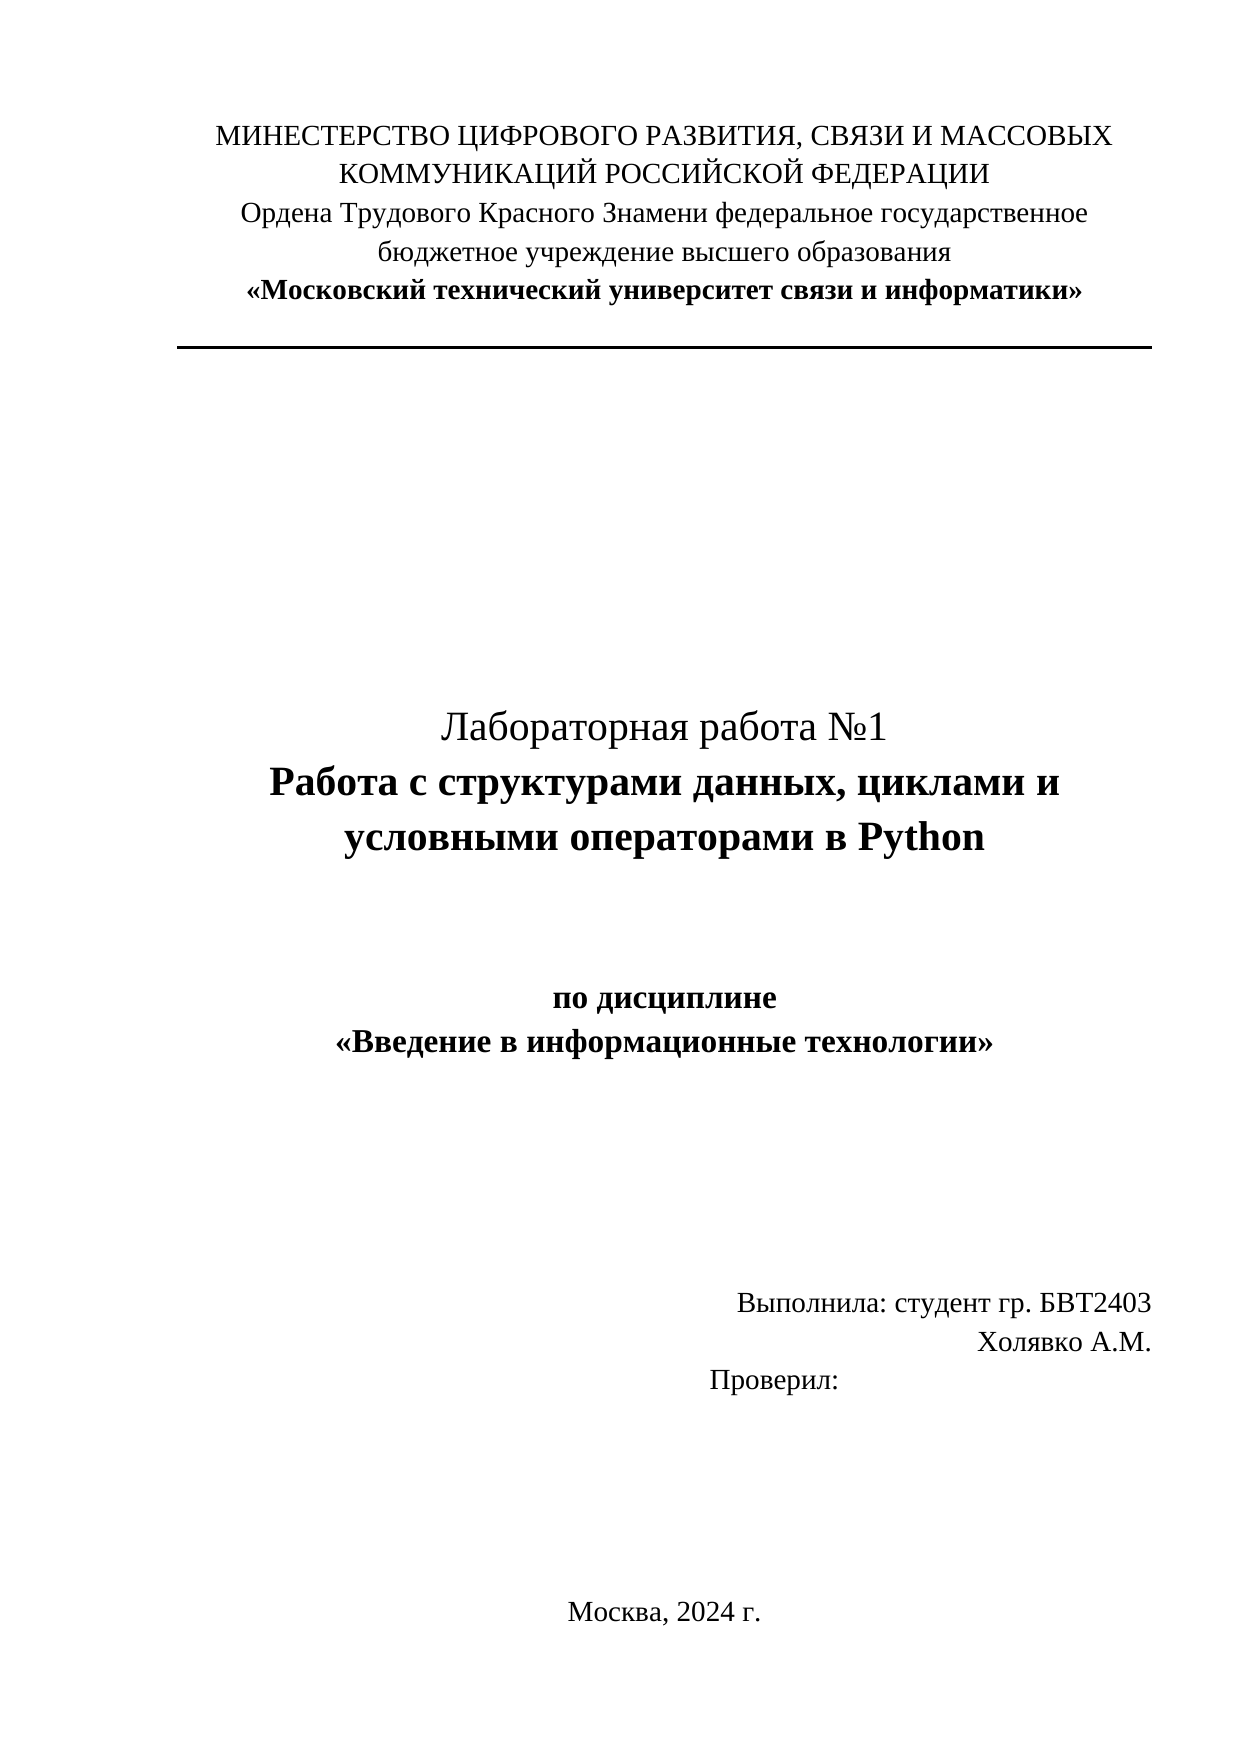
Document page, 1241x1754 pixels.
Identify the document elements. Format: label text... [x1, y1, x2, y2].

text Москва, 2024 г. [177, 1594, 1152, 1627]
text «Московский технический университет связи и информатики» [177, 272, 1152, 306]
text «Введение в информационные технологии» [177, 1021, 1152, 1059]
text Выполнила: студент гр. БВТ2403 [177, 1285, 1152, 1319]
text Холявко А.М. [177, 1324, 1152, 1357]
text Проверил: [177, 1362, 1152, 1396]
text Лабораторная работа №1 [177, 701, 1152, 749]
text Работа с структурами данных, циклами и условными операторами в Python [177, 757, 1152, 859]
text Ордена Трудового Красного Знамени федеральное государственное бюджетное учреждение высшего образования [177, 195, 1152, 267]
text МИНЕСТЕРСТВО ЦИФРОВОГО РАЗВИТИЯ, СВЯЗИ И МАССОВЫХ КОММУНИКАЦИЙ РОССИЙСКОЙ ФЕДЕРАЦИИ [177, 118, 1152, 190]
text по дисциплине [177, 977, 1152, 1015]
